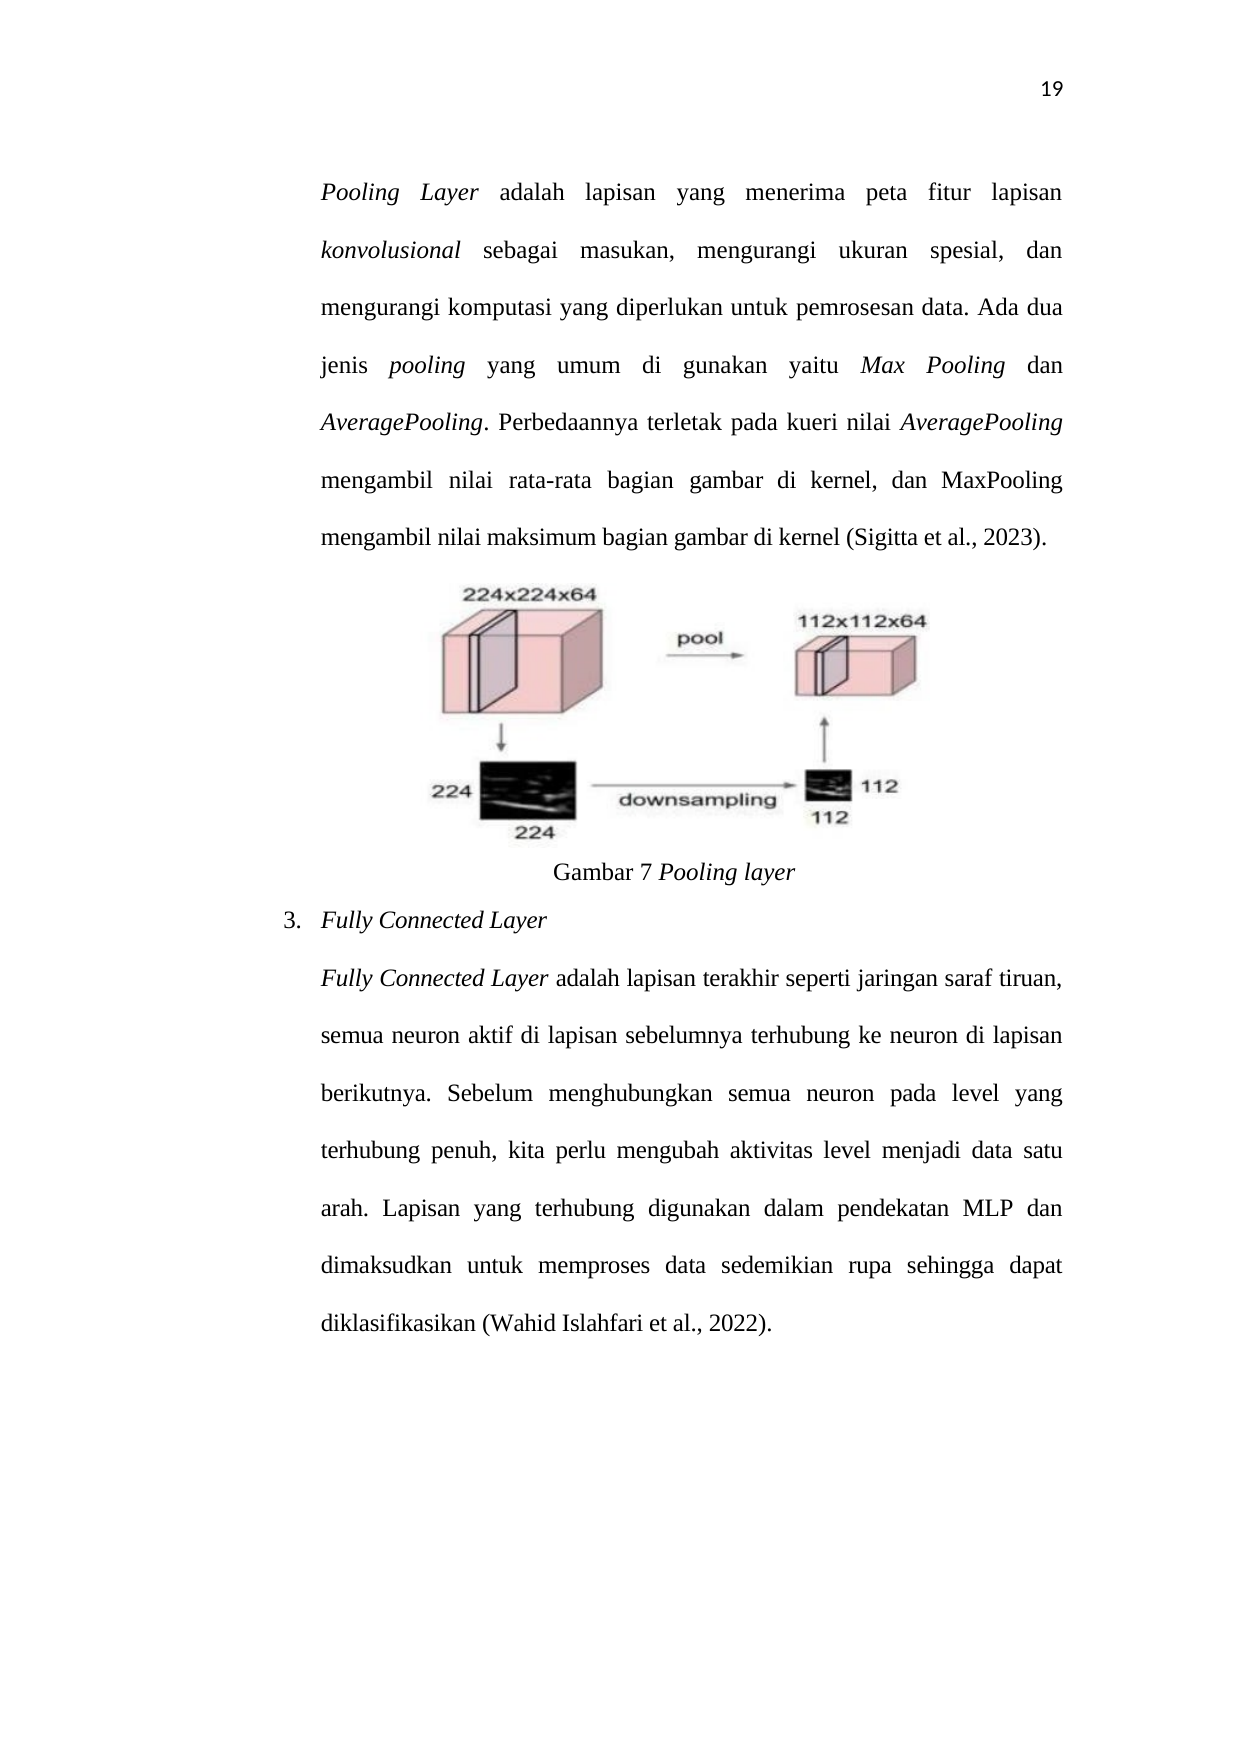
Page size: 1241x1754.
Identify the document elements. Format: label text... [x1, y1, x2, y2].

picture [420, 583, 930, 848]
list Fully Connected Layer adalah lapisan terakhir seperti jaringan saraf tiruan, semua neuron aktif di lapisan sebelumnya terhubung ke neuron di lapisan berikutnya. Sebelum menghubungkan semua neuron pada level yang terhubung penuh, kita perlu mengubah aktivitas level menjadi data satu arah. Lapisan yang terhubung digunakan dalam pendekatan MLP dan dimaksudkan untuk memproses data sedemikian rupa sehingga dapat diklasifikasikan (Wahid Islahfari et al., 2022). [321, 963, 1063, 1337]
list Pooling Layer adalah lapisan yang menerima peta fitur lapisan konvolusional sebagai masukan, mengurangi ukuran spesial, dan mengurangi komputasi yang diperlukan untuk pemrosesan data. Ada dua jenis pooling yang umum di gunakan yaitu Max Pooling dan AveragePooling. Perbedaannya terletak pada kueri nilai AveragePooling mengambil nilai rata-rata bagian gambar di kernel, dan MaxPooling mengambil nilai maksimum bagian gambar di kernel (Sigitta et al., 2023). [321, 177, 1063, 551]
